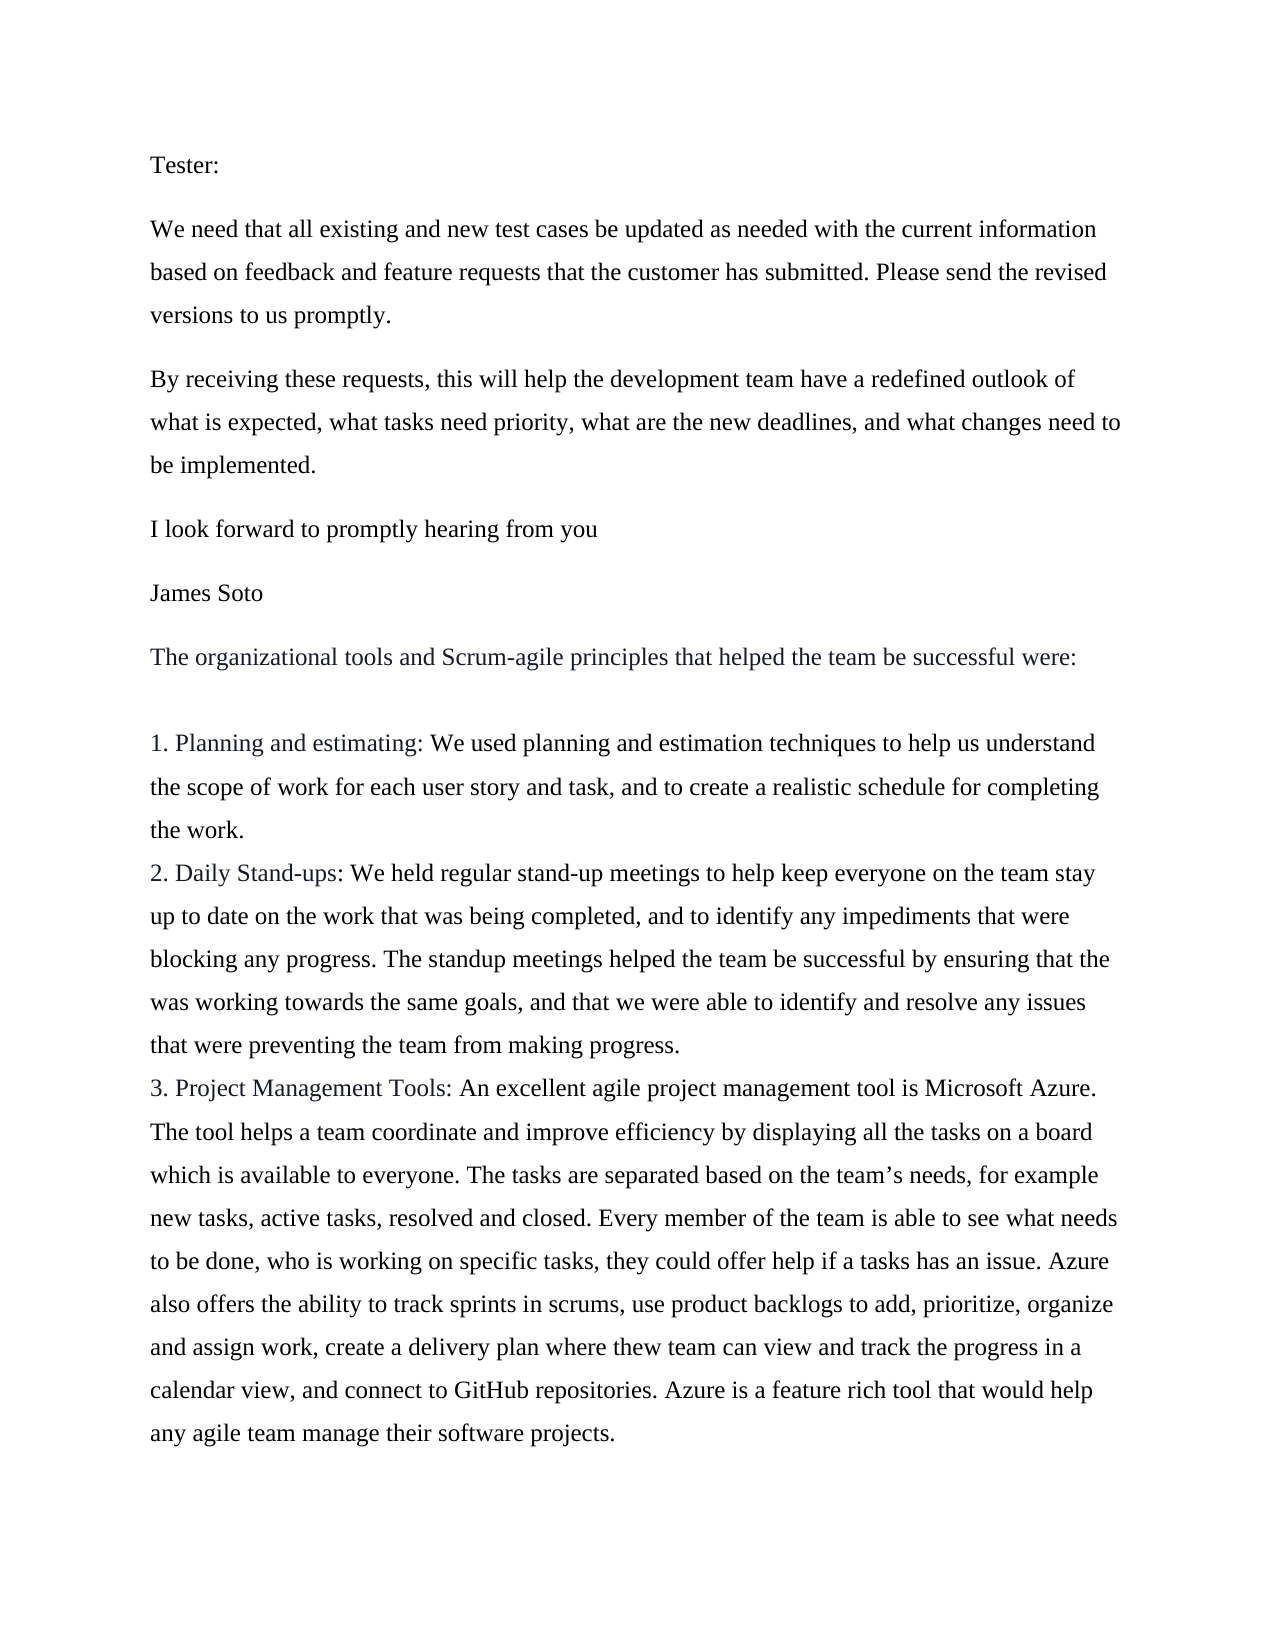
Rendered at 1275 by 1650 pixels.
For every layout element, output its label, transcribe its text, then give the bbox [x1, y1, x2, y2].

text We need that all existing and new test cases be updated as needed with the current information based on feedback and feature requests that the customer has submitted. Please send the revised versions to us promptly. [150, 214, 1125, 329]
text 3. Project Management Tools: An excellent agile project management tool is Microsoft Azure. The tool helps a team coordinate and improve efficiency by displaying all the tasks on a board which is available to everyone. The tasks are separated based on the team’s needs, for example new tasks, active tasks, resolved and closed. Every member of the team is able to see what needs to be done, who is working on specific tasks, they could offer help if a tasks has an issue. Azure also offers the ability to track sprints in scrums, use product backlogs to add, prioritize, organize and assign work, create a delivery plan where thew team can view and track the progress in a calendar view, and connect to GitHub repositories. Azure is a feature rich tool that would help any agile team manage their software projects. [150, 1073, 1125, 1447]
text I look forward to promptly hearing from you [150, 514, 1125, 543]
text 1. Planning and estimating: We used planning and estimation techniques to help us understand the scope of work for each user story and task, and to create a realistic schedule for completing the work. [150, 728, 1125, 843]
text By receiving these requests, this will help the development team have a redefined outlook of what is expected, what tasks need priority, what are the new deadlines, and what changes need to be implemented. [150, 364, 1125, 479]
text 2. Daily Stand-ups: We held regular stand-up meetings to help keep everyone on the team stay up to date on the work that was being completed, and to identify any impediments that were blocking any progress. The standup meetings helped the team be successful by ensuring that the was working towards the same goals, and that we were able to identify and resolve any issues that were preventing the team from making progress. [150, 858, 1125, 1059]
text James Soto [150, 578, 1125, 607]
text The organizational tools and Scrum-agile principles that helped the team be successful were: [150, 642, 1125, 671]
text Tester: [150, 150, 1125, 179]
